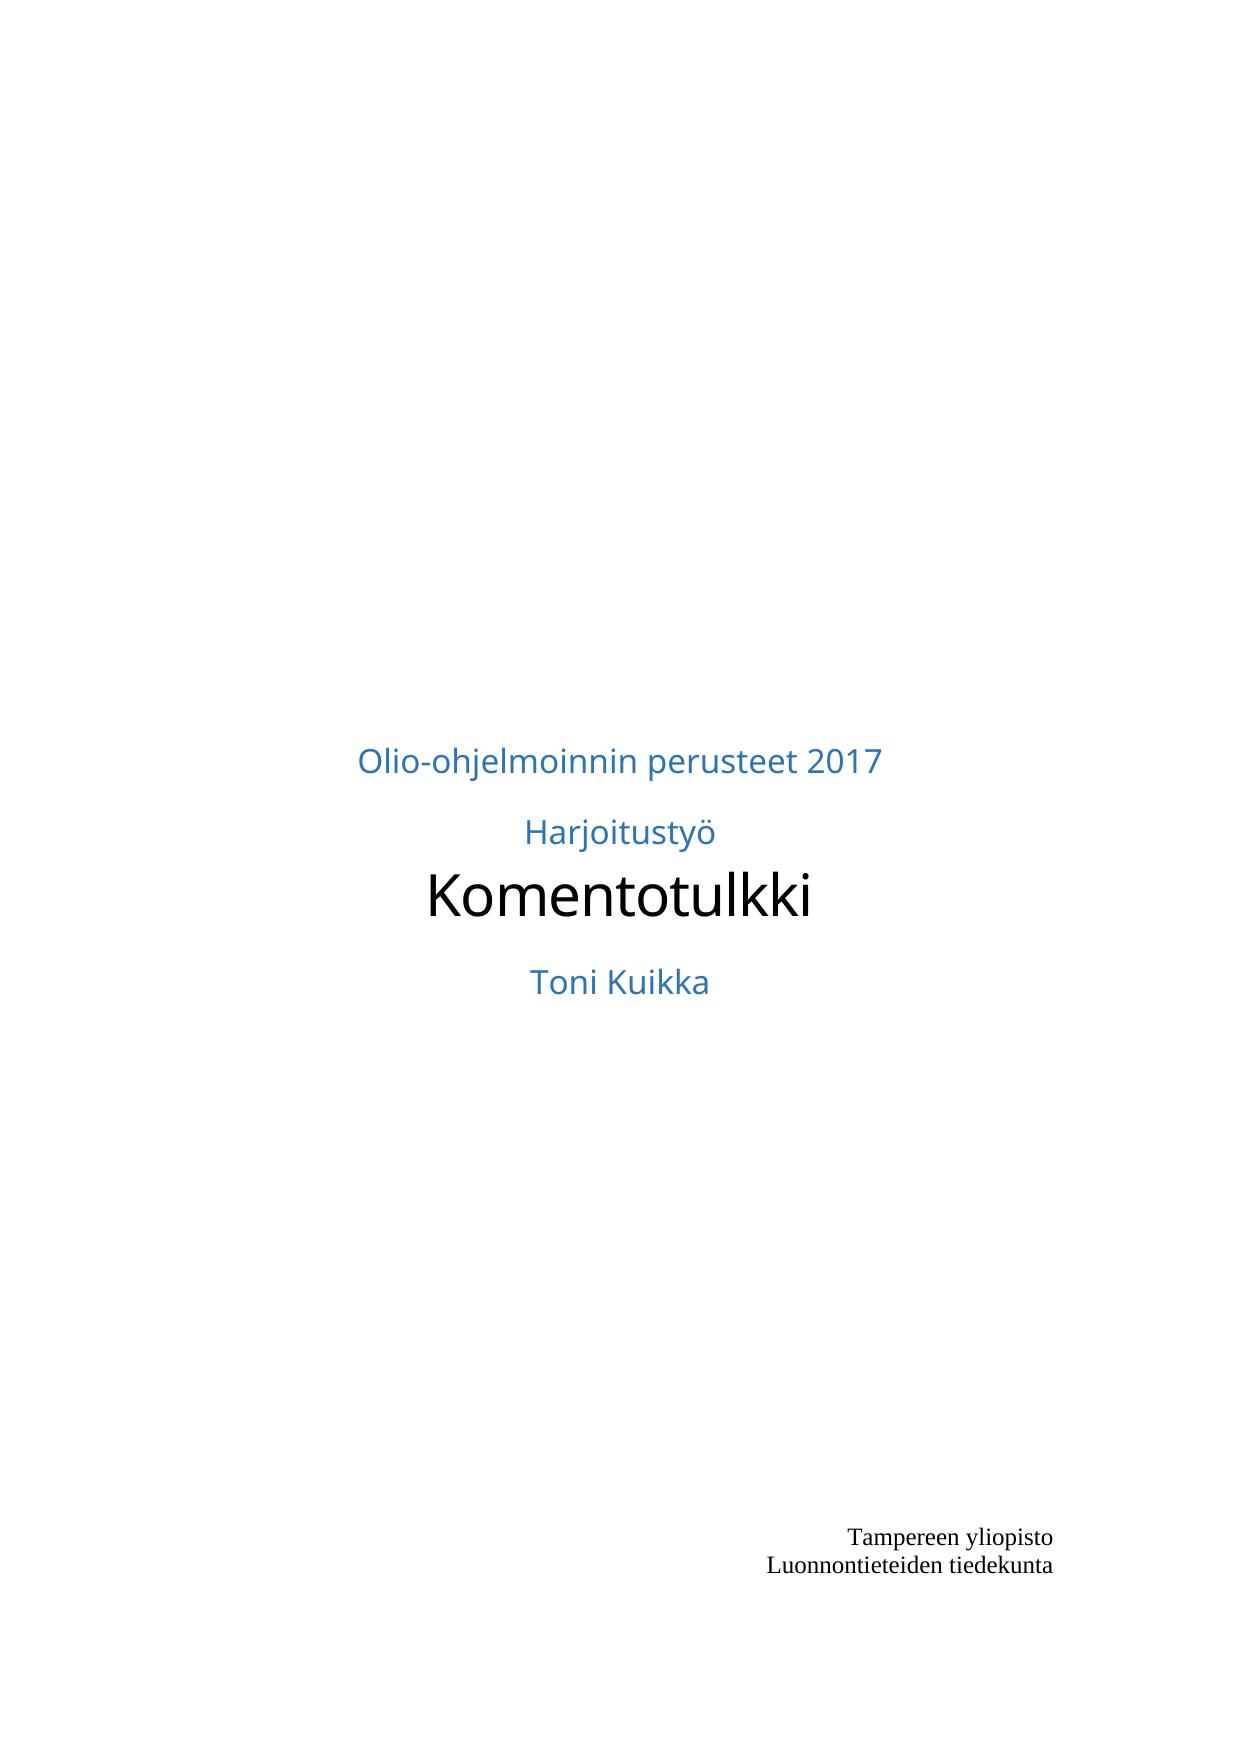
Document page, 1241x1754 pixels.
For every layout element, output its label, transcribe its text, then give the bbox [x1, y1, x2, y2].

title Komentotulkki [187, 854, 1053, 934]
subtitle Toni Kuikka [187, 959, 1053, 1004]
text Tampereen yliopisto [187, 1522, 1053, 1550]
subtitle Harjoitustyö [187, 809, 1053, 854]
subtitle Olio-ohjelmoinnin perusteet 2017 [187, 738, 1053, 784]
text Luonnontieteiden tiedekunta [187, 1550, 1053, 1579]
